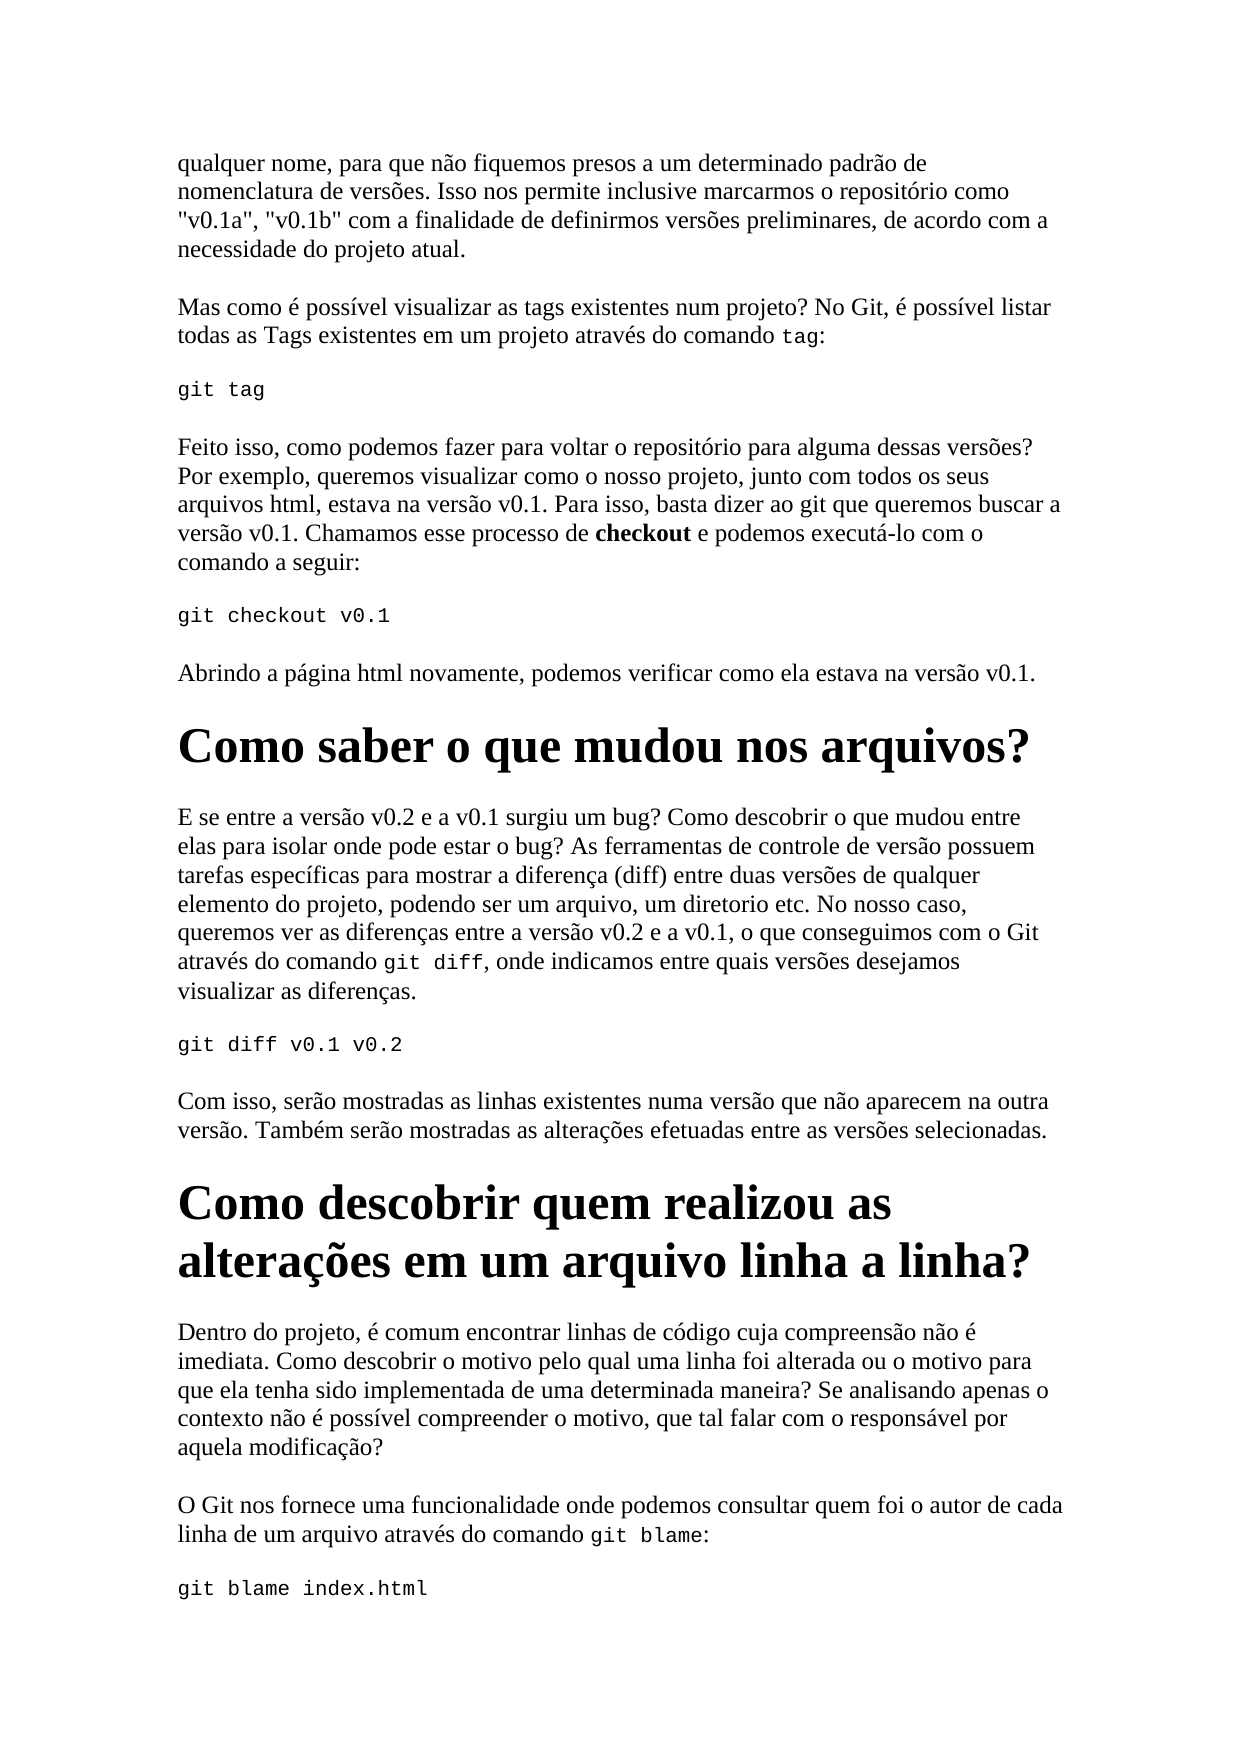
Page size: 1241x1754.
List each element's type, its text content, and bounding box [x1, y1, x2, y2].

text git diff v0.1 v0.2 [177, 1034, 1063, 1057]
text Como descobrir quem realizou as alterações em um arquivo linha a linha? [177, 1173, 1063, 1288]
text Como saber o que mudou nos arquivos? [177, 716, 1063, 773]
text git checkout v0.1 [177, 605, 1063, 629]
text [177, 148, 1063, 263]
text git tag [177, 379, 1063, 403]
text E se entre a versão v0.2 e a v0.1 surgiu um bug? Como descobrir o que mudou entre elas para isolar onde pode estar o bug? As ferramentas de controle de versão possuem tarefas específicas para mostrar a diferença (diff) entre duas versões de qualquer elemento do projeto, podendo ser um arquivo, um diretorio etc. No nosso caso, queremos ver as diferenças entre a versão v0.2 e a v0.1, o que conseguimos com o Git através do comando git diff, onde indicamos entre quais versões desejamos visualizar as diferenças. [177, 802, 1063, 1004]
text Abrindo a página html novamente, podemos verificar como ela estava na versão v0.1. [177, 658, 1063, 687]
text Mas como é possível visualizar as tags existentes num projeto? No Git, é possível listar todas as Tags existentes em um projeto através do comando tag: [177, 292, 1063, 350]
text Com isso, serão mostradas as linhas existentes numa versão que não aparecem na outra versão. Também serão mostradas as alterações efetuadas entre as versões selecionadas. [177, 1086, 1063, 1144]
text Feito isso, como podemos fazer para voltar o repositório para alguma dessas versões? Por exemplo, queremos visualizar como o nosso projeto, junto com todos os seus arquivos html, estava na versão v0.1. Para isso, basta dizer ao git que queremos buscar a versão v0.1. Chamamos esse processo de checkout e podemos executá-lo com o comando a seguir: [177, 432, 1063, 576]
text git blame index.html [177, 1578, 1063, 1601]
text O Git nos fornece uma funcionalidade onde podemos consultar quem foi o autor de cada linha de um arquivo através do comando git blame: [177, 1490, 1063, 1548]
text Dentro do projeto, é comum encontrar linhas de código cuja compreensão não é imediata. Como descobrir o motivo pelo qual uma linha foi alterada ou o motivo para que ela tenha sido implementada de uma determinada maneira? Se analisando apenas o contexto não é possível compreender o motivo, que tal falar com o responsável por aquela modificação? [177, 1317, 1063, 1461]
